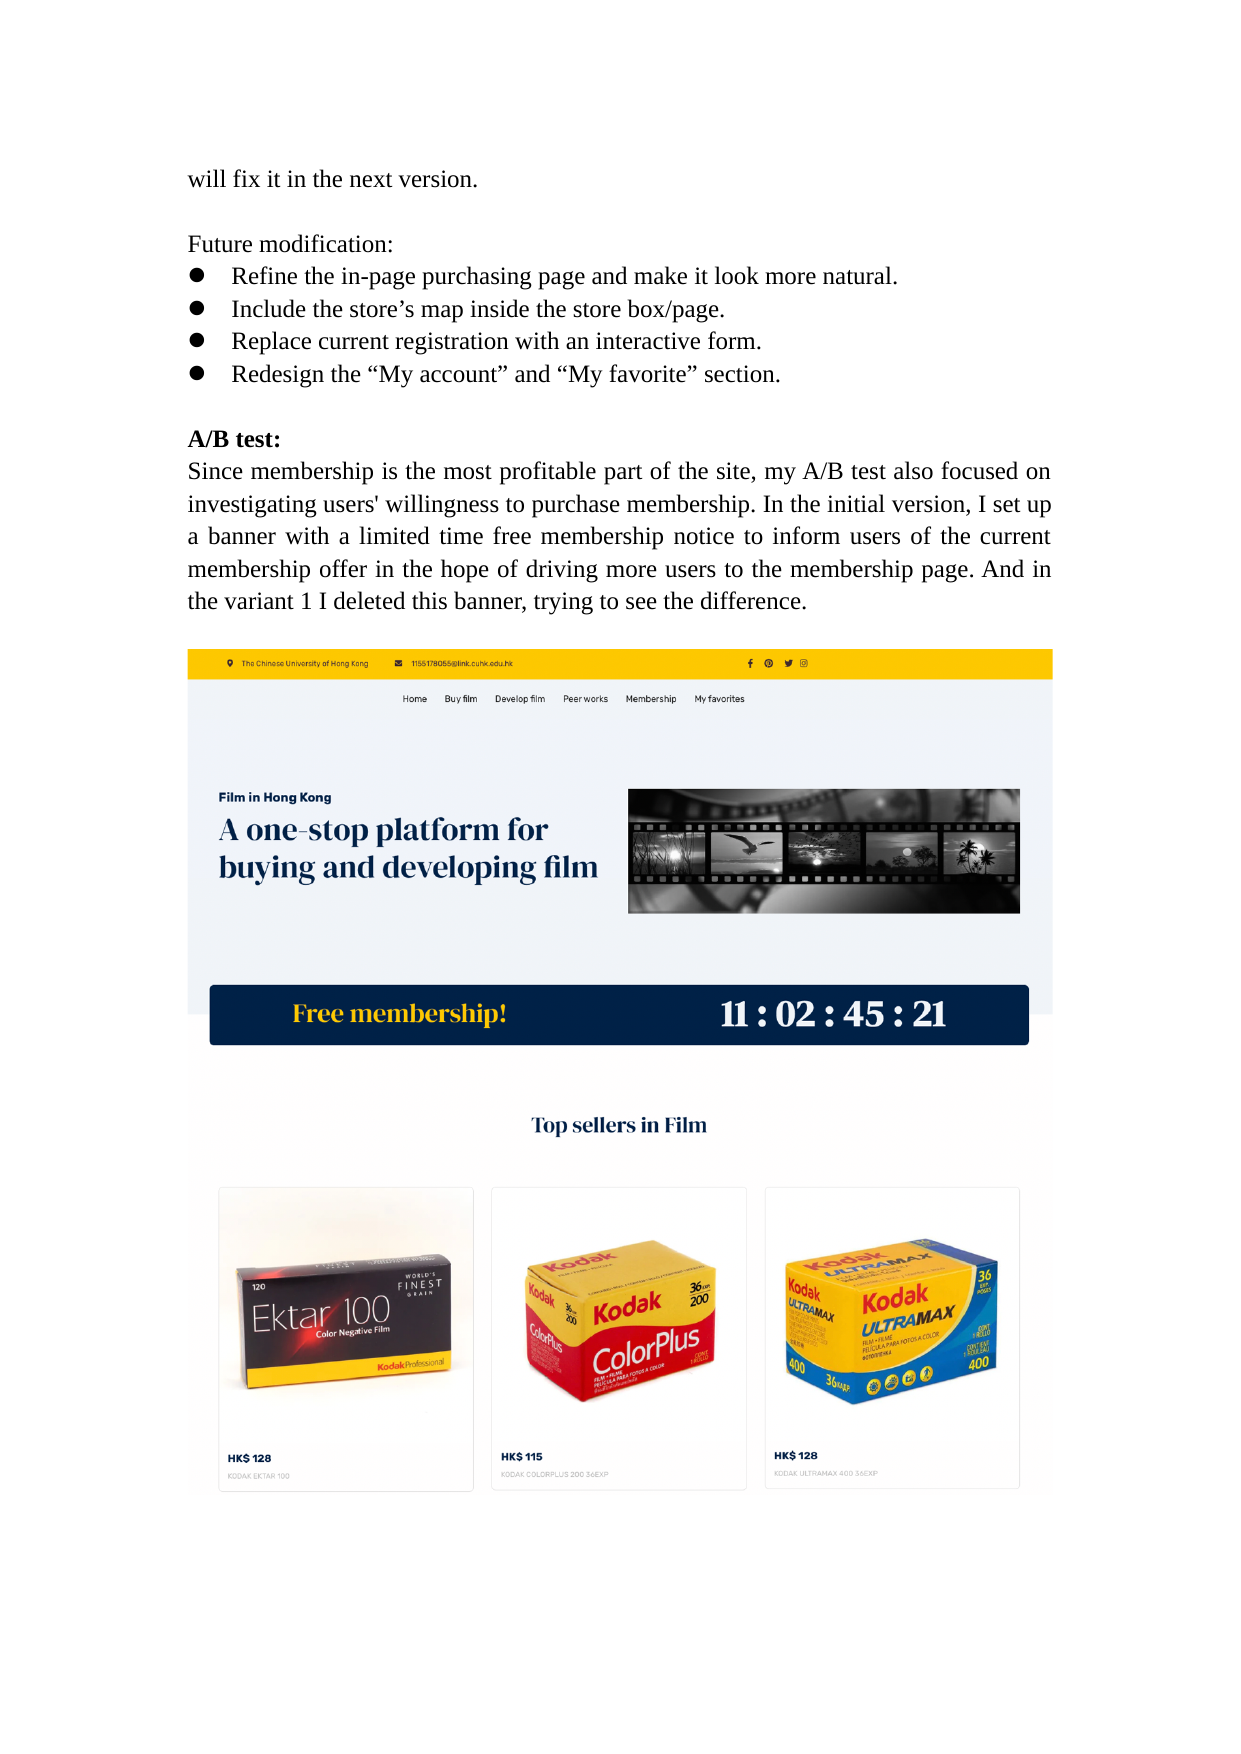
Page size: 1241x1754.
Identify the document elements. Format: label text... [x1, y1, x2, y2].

text Since membership is the most profitable part of the site, my A/B test also focused on investigating users' willingness to purchase membership. In the initial version, I set up a banner with a limited time free membership notice to inform users of the current membership offer in the hope of driving more users to the membership page. And in the variant 1 I deleted this banner, trying to see the difference. [187, 454, 1053, 617]
picture [187, 649, 1053, 1495]
text Future modification: [187, 227, 1053, 259]
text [187, 162, 1053, 194]
list Refine the in-page purchasing page and make it look more natural. [187, 259, 1053, 292]
list Replace current registration with an interactive form. [187, 324, 1053, 357]
list Redesign the “My account” and “My favorite” section. [187, 357, 1053, 389]
list Include the store’s map inside the store box/page. [187, 292, 1053, 324]
text A/B test: [187, 422, 1053, 454]
